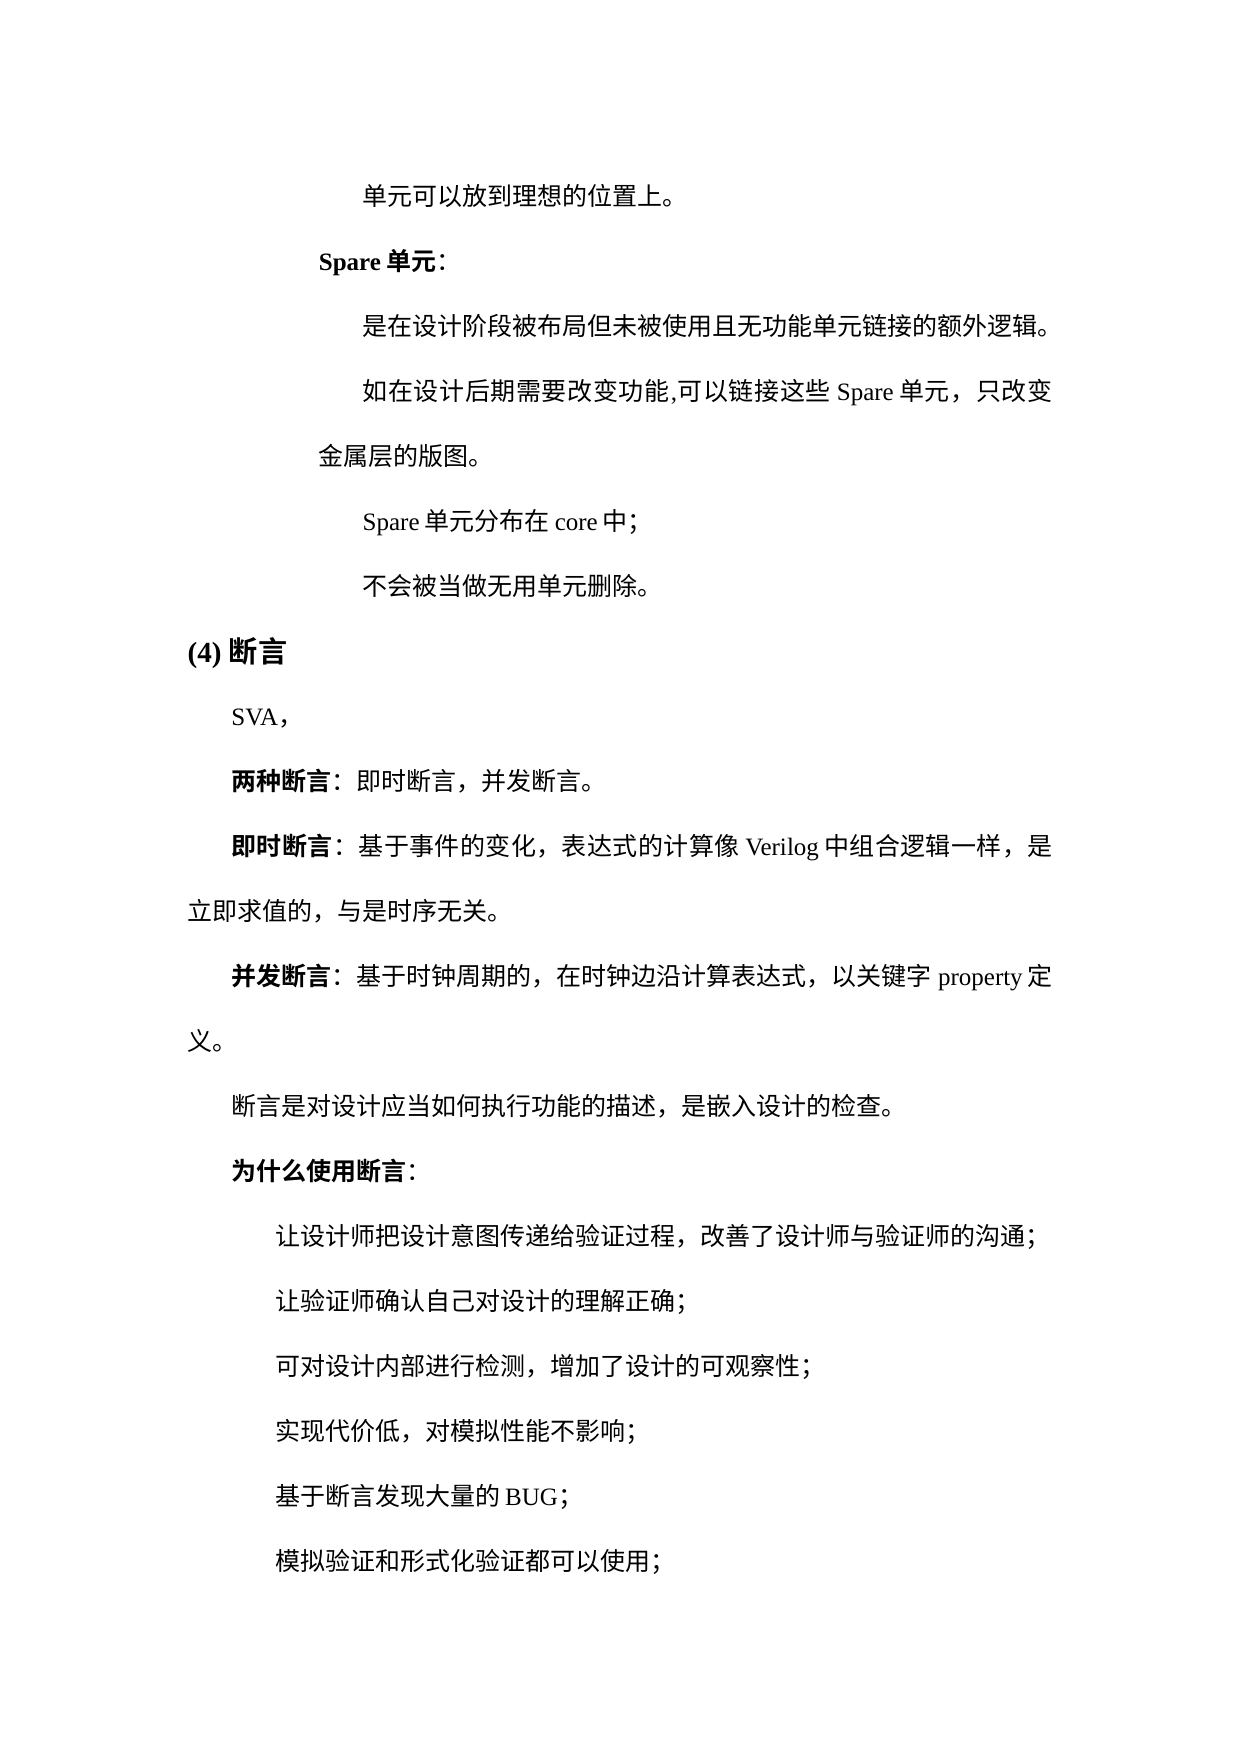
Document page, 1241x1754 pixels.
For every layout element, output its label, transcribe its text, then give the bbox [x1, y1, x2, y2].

list Spare单元分布在core中； [319, 487, 1053, 552]
list 断言是对设计应当如何执行功能的描述，是嵌入设计的检查。 [187, 1072, 1053, 1137]
list 让验证师确认自己对设计的理解正确； [231, 1267, 1053, 1332]
list 两种断言：即时断言，并发断言。 [187, 747, 1053, 812]
list SVA， [187, 682, 1053, 747]
list Spare单元： [275, 227, 1053, 292]
list 不会被当做无用单元删除。 [319, 552, 1053, 617]
list 即时断言：基于事件的变化，表达式的计算像Verilog中组合逻辑一样，是立即求值的，与是时序无关。 [187, 812, 1053, 942]
list 是在设计阶段被布局但未被使用且无功能单元链接的额外逻辑。 [319, 292, 1053, 357]
list 模拟验证和形式化验证都可以使用； [231, 1527, 1053, 1592]
list 断言 [187, 617, 1053, 682]
list 让设计师把设计意图传递给验证过程，改善了设计师与验证师的沟通； [231, 1202, 1053, 1267]
list 为什么使用断言： [187, 1137, 1053, 1202]
list 基于断言发现大量的BUG； [231, 1462, 1053, 1527]
list 并发断言：基于时钟周期的，在时钟边沿计算表达式，以关键字property定义。 [187, 942, 1053, 1072]
list 可对设计内部进行检测，增加了设计的可观察性； [231, 1332, 1053, 1397]
list 实现代价低，对模拟性能不影响； [231, 1397, 1053, 1462]
list 单元可以放到理想的位置上。 [319, 162, 1053, 227]
list 如在设计后期需要改变功能,可以链接这些Spare单元，只改变金属层的版图。 [319, 357, 1053, 487]
